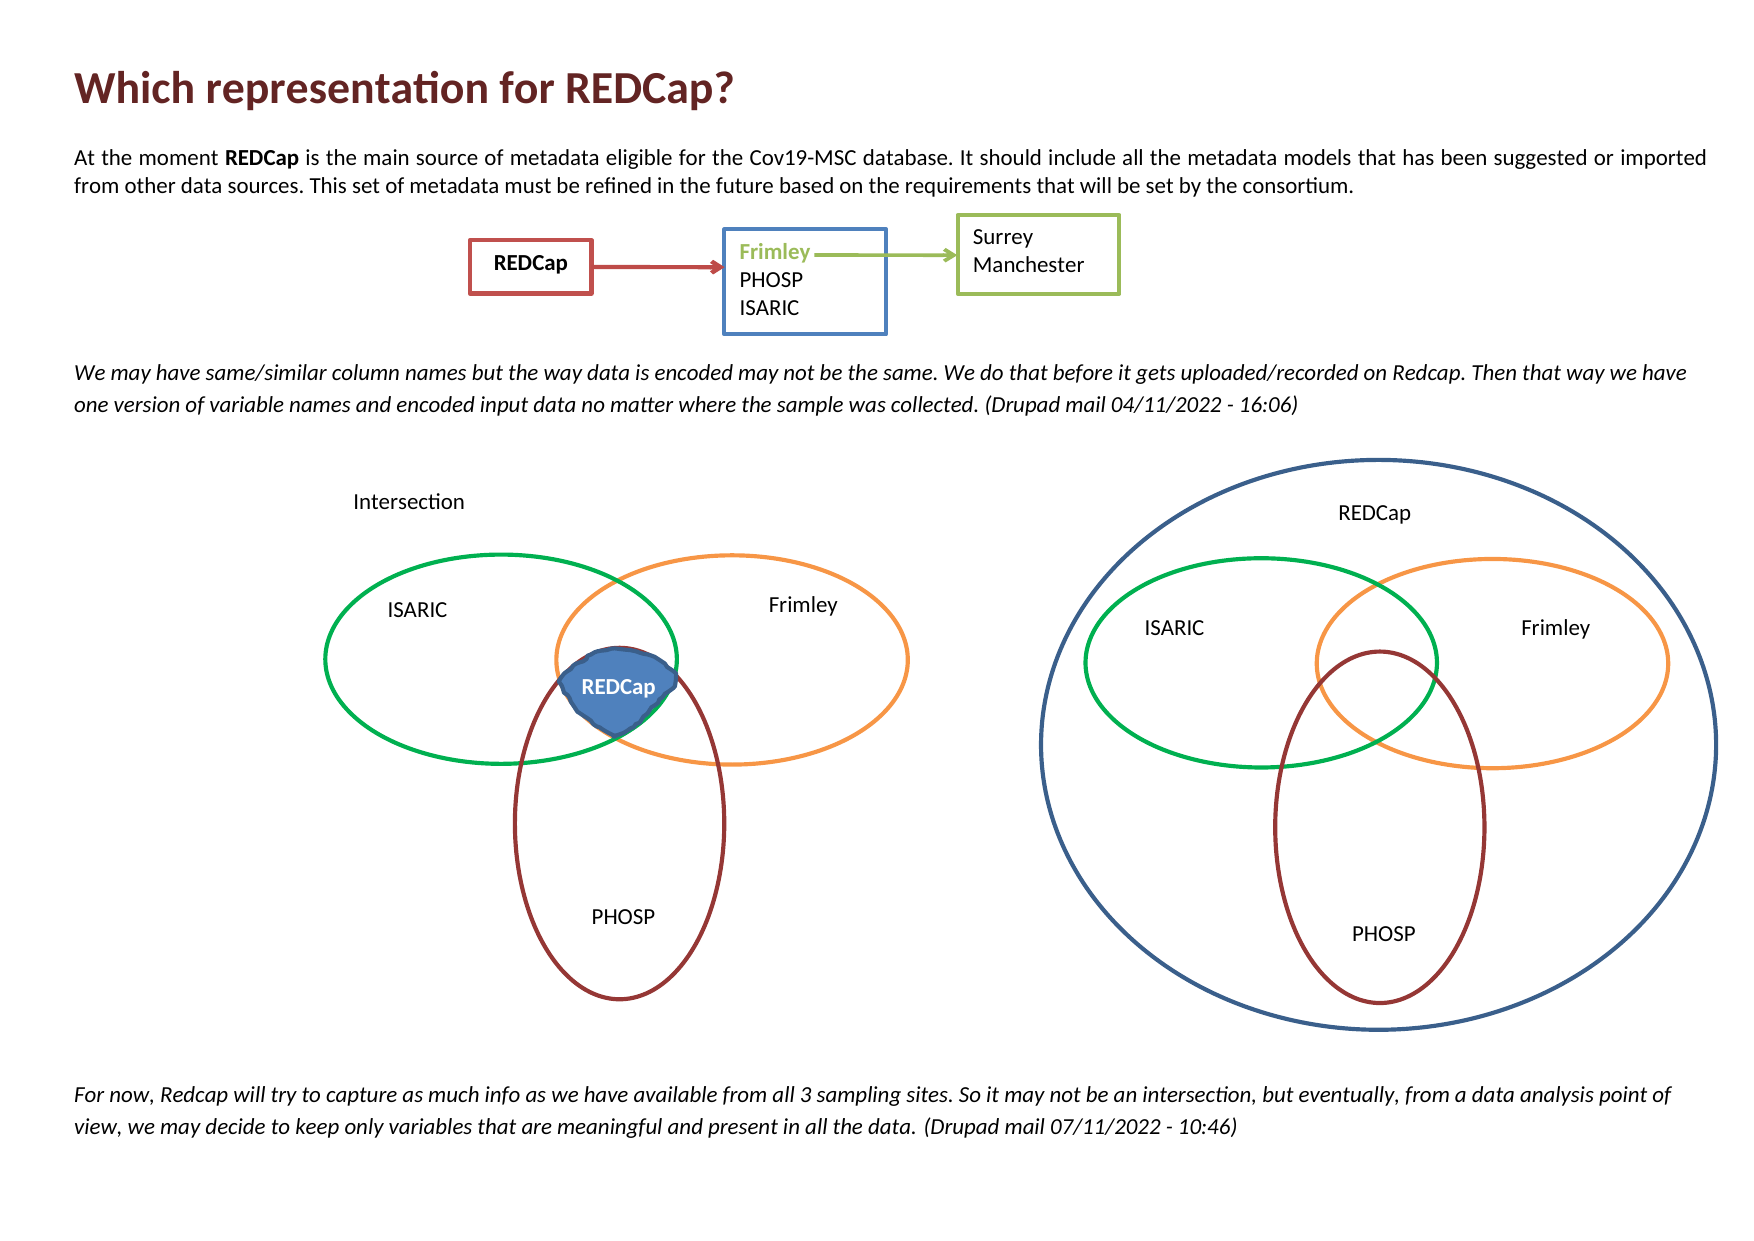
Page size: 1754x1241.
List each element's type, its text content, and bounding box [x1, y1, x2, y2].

text We may have same/similar column names but the way data is encoded may not be the same. We do that before it gets uploaded/recorded on Redcap. Then that way we have one version of variable names and encoded input data no matter where the sample was collected. (Drupad mail 04/11/2022 - 16:06) [74, 358, 1709, 418]
title Which representation for REDCap? [74, 59, 1709, 115]
text For now, Redcap will try to capture as much info as we have available from all 3 sampling sites. So it may not be an intersection, but eventually, from a data analysis point of view, we may decide to keep only variables that are meaningful and present in all the data. (Drupad mail 07/11/2022 - 10:46) [74, 1080, 1709, 1140]
text At the moment REDCap is the main source of metadata eligible for the Cov19-MSC database. It should include all the metadata models that has been suggested or imported from other data sources. This set of metadata must be refined in the future based on the requirements that will be set by the consortium. [74, 143, 1709, 199]
